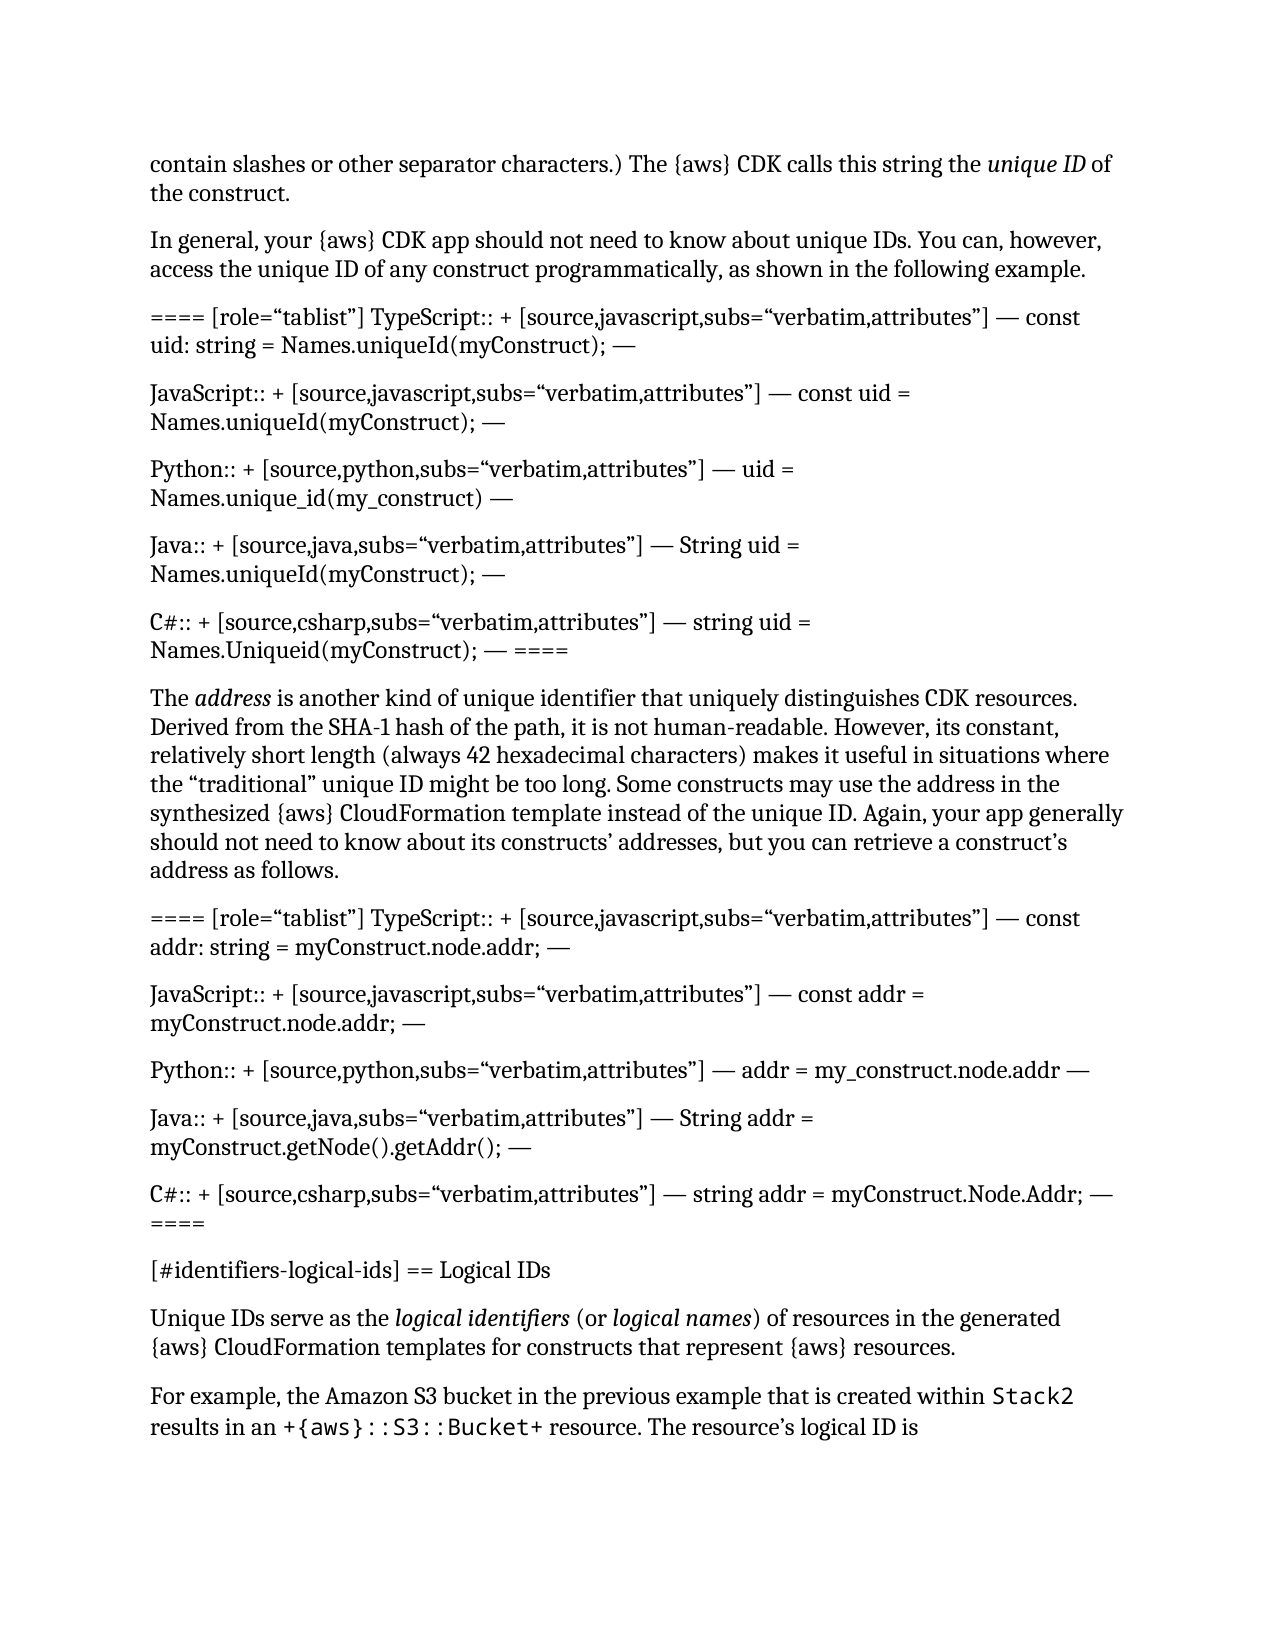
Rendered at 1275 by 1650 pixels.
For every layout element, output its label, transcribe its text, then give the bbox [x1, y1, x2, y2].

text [150, 150, 1125, 207]
text [#identifiers-logical-ids] == Logical IDs [150, 1256, 1125, 1285]
text C#:: + [source,csharp,subs=“verbatim,attributes”] — string uid = Names.Uniqueid(myConstruct); — ==== [150, 607, 1125, 665]
text Unique IDs serve as the logical identifiers (or logical names) of resources in the generated {aws} CloudFormation templates for constructs that represent {aws} resources. [150, 1304, 1125, 1361]
text C#:: + [source,csharp,subs=“verbatim,attributes”] — string addr = myConstruct.Node.Addr; — ==== [150, 1180, 1125, 1237]
text Java:: + [source,java,subs=“verbatim,attributes”] — String uid = Names.uniqueId(myConstruct); — [150, 531, 1125, 589]
text In general, your {aws} CDK app should not need to know about unique IDs. You can, however, access the unique ID of any construct programmatically, as shown in the following example. [150, 226, 1125, 284]
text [150, 1380, 1125, 1442]
text JavaScript:: + [source,javascript,subs=“verbatim,attributes”] — const addr = myConstruct.node.addr; — [150, 980, 1125, 1037]
text The address is another kind of unique identifier that uniquely distinguishes CDK resources. Derived from the SHA-1 hash of the path, it is not human-readable. However, its constant, relatively short length (always 42 hexadecimal characters) makes it useful in situations where the “traditional” unique ID might be too long. Some constructs may use the address in the synthesized {aws} CloudFormation template instead of the unique ID. Again, your app generally should not need to know about its constructs’ addresses, but you can retrieve a construct’s address as follows. [150, 684, 1125, 885]
text Java:: + [source,java,subs=“verbatim,attributes”] — String addr = myConstruct.getNode().getAddr(); — [150, 1104, 1125, 1161]
text ==== [role=“tablist”] TypeScript:: + [source,javascript,subs=“verbatim,attributes”] — const addr: string = myConstruct.node.addr; — [150, 904, 1125, 961]
text Python:: + [source,python,subs=“verbatim,attributes”] — addr = my_construct.node.addr — [150, 1056, 1125, 1085]
text JavaScript:: + [source,javascript,subs=“verbatim,attributes”] — const uid = Names.uniqueId(myConstruct); — [150, 379, 1125, 436]
text Python:: + [source,python,subs=“verbatim,attributes”] — uid = Names.unique_id(my_construct) — [150, 455, 1125, 512]
text ==== [role=“tablist”] TypeScript:: + [source,javascript,subs=“verbatim,attributes”] — const uid: string = Names.uniqueId(myConstruct); — [150, 302, 1125, 360]
